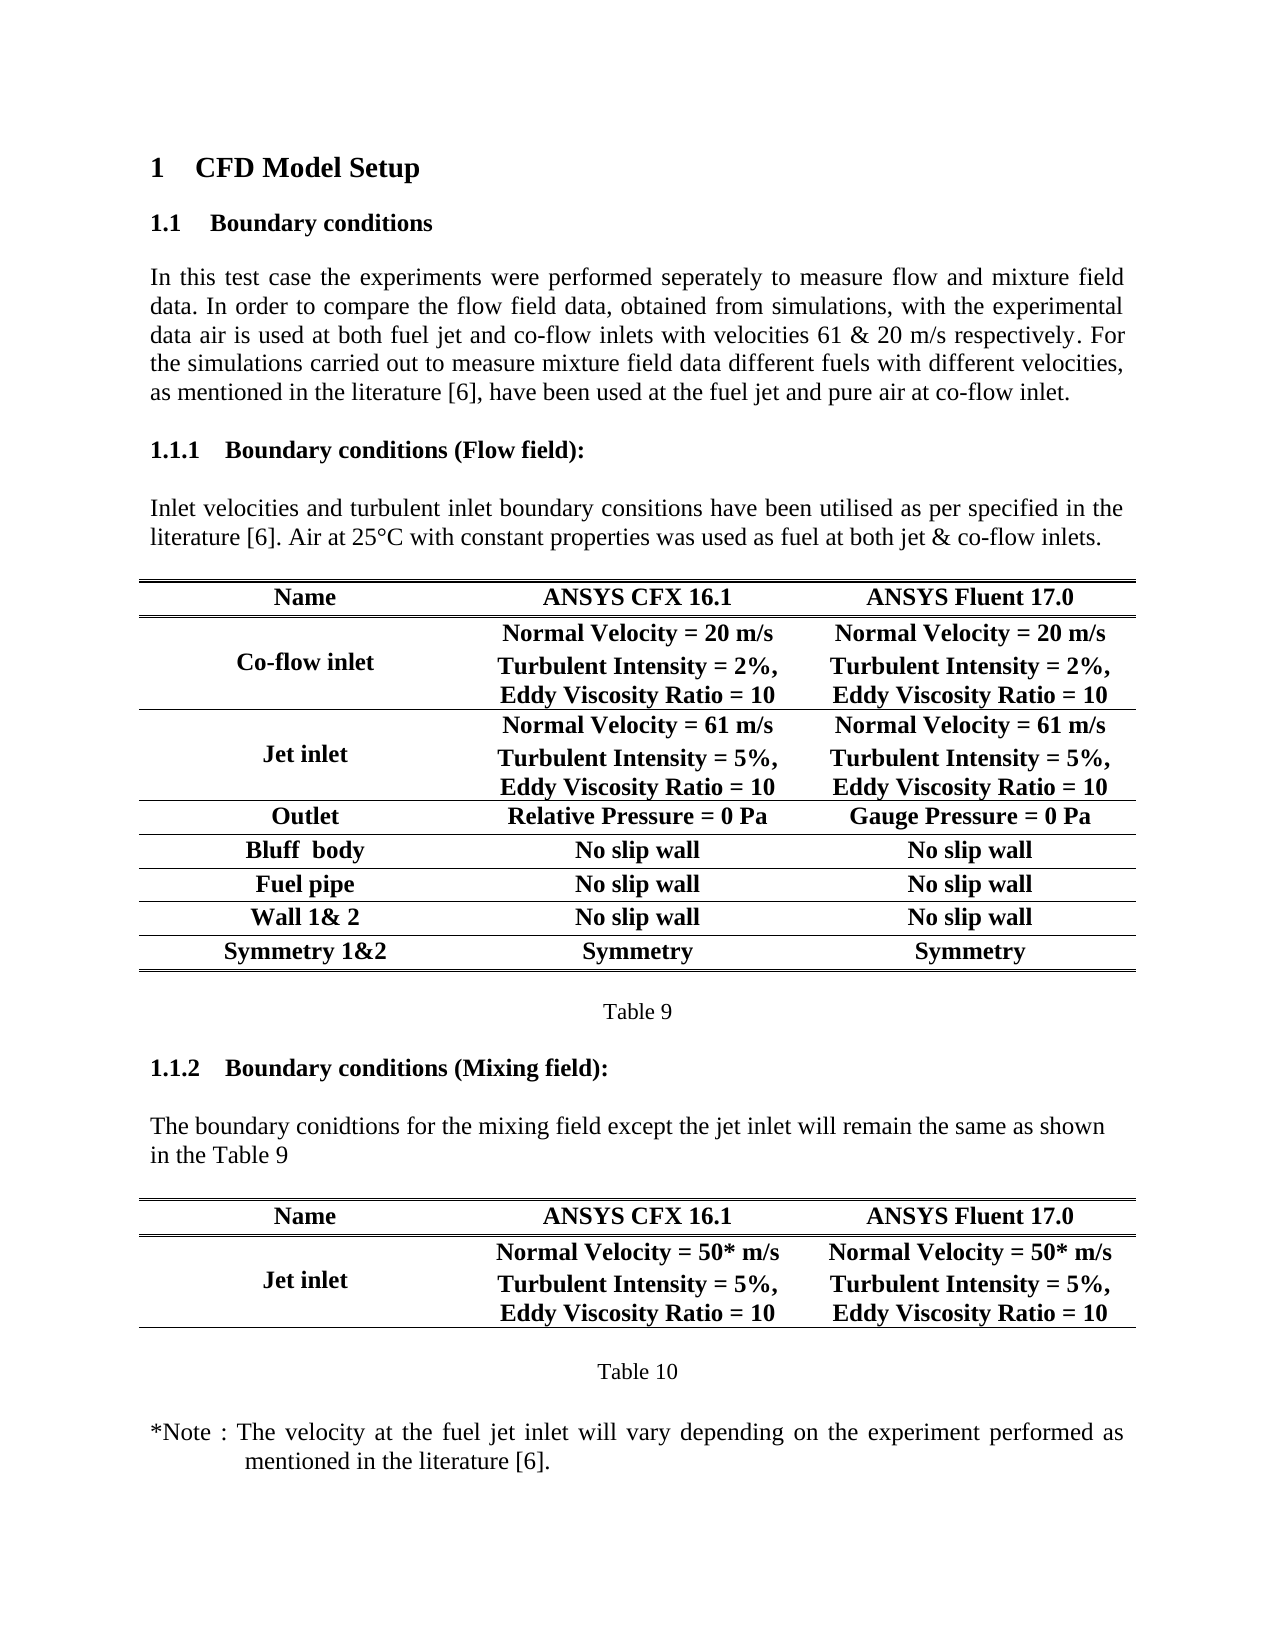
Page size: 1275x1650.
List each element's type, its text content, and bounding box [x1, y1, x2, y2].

table_cell Fuel pipe [139, 869, 471, 901]
table_cell No slip wall [471, 902, 804, 935]
table_header Name [139, 1201, 471, 1233]
table_cell Gauge Pressure = 0 Pa [804, 801, 1136, 834]
text The boundary conidtions for the mixing field except the jet inlet will remain the same as shown in the Table 9 [150, 1111, 1125, 1169]
table_cell Symmetry 1&2 [139, 936, 471, 968]
table_cell Symmetry [471, 936, 804, 968]
table_cell No slip wall [804, 835, 1136, 868]
table_cell Normal Velocity = 50* m/s Turbulent Intensity = 5%, Eddy Viscosity Ratio = 10 [471, 1237, 804, 1327]
subtitle Boundary conditions [150, 208, 1125, 237]
table_header ANSYS Fluent 17.0 [804, 583, 1136, 615]
table_cell Jet inlet [139, 1237, 471, 1327]
table_header ANSYS CFX 16.1 [471, 583, 804, 615]
table_cell Normal Velocity = 61 m/s Turbulent Intensity = 5%, Eddy Viscosity Ratio = 10 [804, 710, 1136, 800]
table_cell Relative Pressure = 0 Pa [471, 801, 804, 834]
table_cell Outlet [139, 801, 471, 834]
table_cell No slip wall [471, 835, 804, 868]
subtitle CFD Model Setup [150, 150, 1125, 183]
table_cell Bluff body [139, 835, 471, 868]
table_cell Wall 1& 2 [139, 902, 471, 935]
subtitle Boundary conditions (Mixing field): [150, 1053, 1125, 1082]
text Table 10 [150, 1358, 1125, 1385]
text In this test case the experiments were performed seperately to measure flow and mixture field data. In order to compare the flow field data, obtained from simulations, with the experimental data air is used at both fuel jet and co-flow inlets with velocities 61 & 20 m/s respectively. For the simulations carried out to measure mixture field data different fuels with different velocities, as mentioned in the literature [6], have been used at the fuel jet and pure air at co-flow inlet. [150, 262, 1125, 406]
table_cell Co-flow inlet [139, 618, 471, 709]
table_cell Jet inlet [139, 710, 471, 800]
table_cell Normal Velocity = 50* m/s Turbulent Intensity = 5%, Eddy Viscosity Ratio = 10 [804, 1237, 1136, 1327]
table_cell No slip wall [804, 902, 1136, 935]
table_cell No slip wall [804, 869, 1136, 901]
table_cell Normal Velocity = 20 m/s Turbulent Intensity = 2%, Eddy Viscosity Ratio = 10 [471, 618, 804, 709]
text *Note : The velocity at the fuel jet inlet will vary depending on the experiment performed as mentioned in the literature [6]. [150, 1417, 1125, 1475]
table_header ANSYS CFX 16.1 [471, 1201, 804, 1233]
table_cell No slip wall [471, 869, 804, 901]
subtitle Boundary conditions (Flow field): [150, 435, 1125, 464]
table_header Name [139, 583, 471, 615]
table_header ANSYS Fluent 17.0 [804, 1201, 1136, 1233]
text Inlet velocities and turbulent inlet boundary consitions have been utilised as per specified in the literature [6]. Air at 25°C with constant properties was used as fuel at both jet & co-flow inlets. [150, 493, 1125, 551]
table_cell Normal Velocity = 20 m/s Turbulent Intensity = 2%, Eddy Viscosity Ratio = 10 [804, 618, 1136, 709]
table_cell Normal Velocity = 61 m/s Turbulent Intensity = 5%, Eddy Viscosity Ratio = 10 [471, 710, 804, 800]
table_cell Symmetry [804, 936, 1136, 968]
text Table 9 [150, 998, 1125, 1024]
